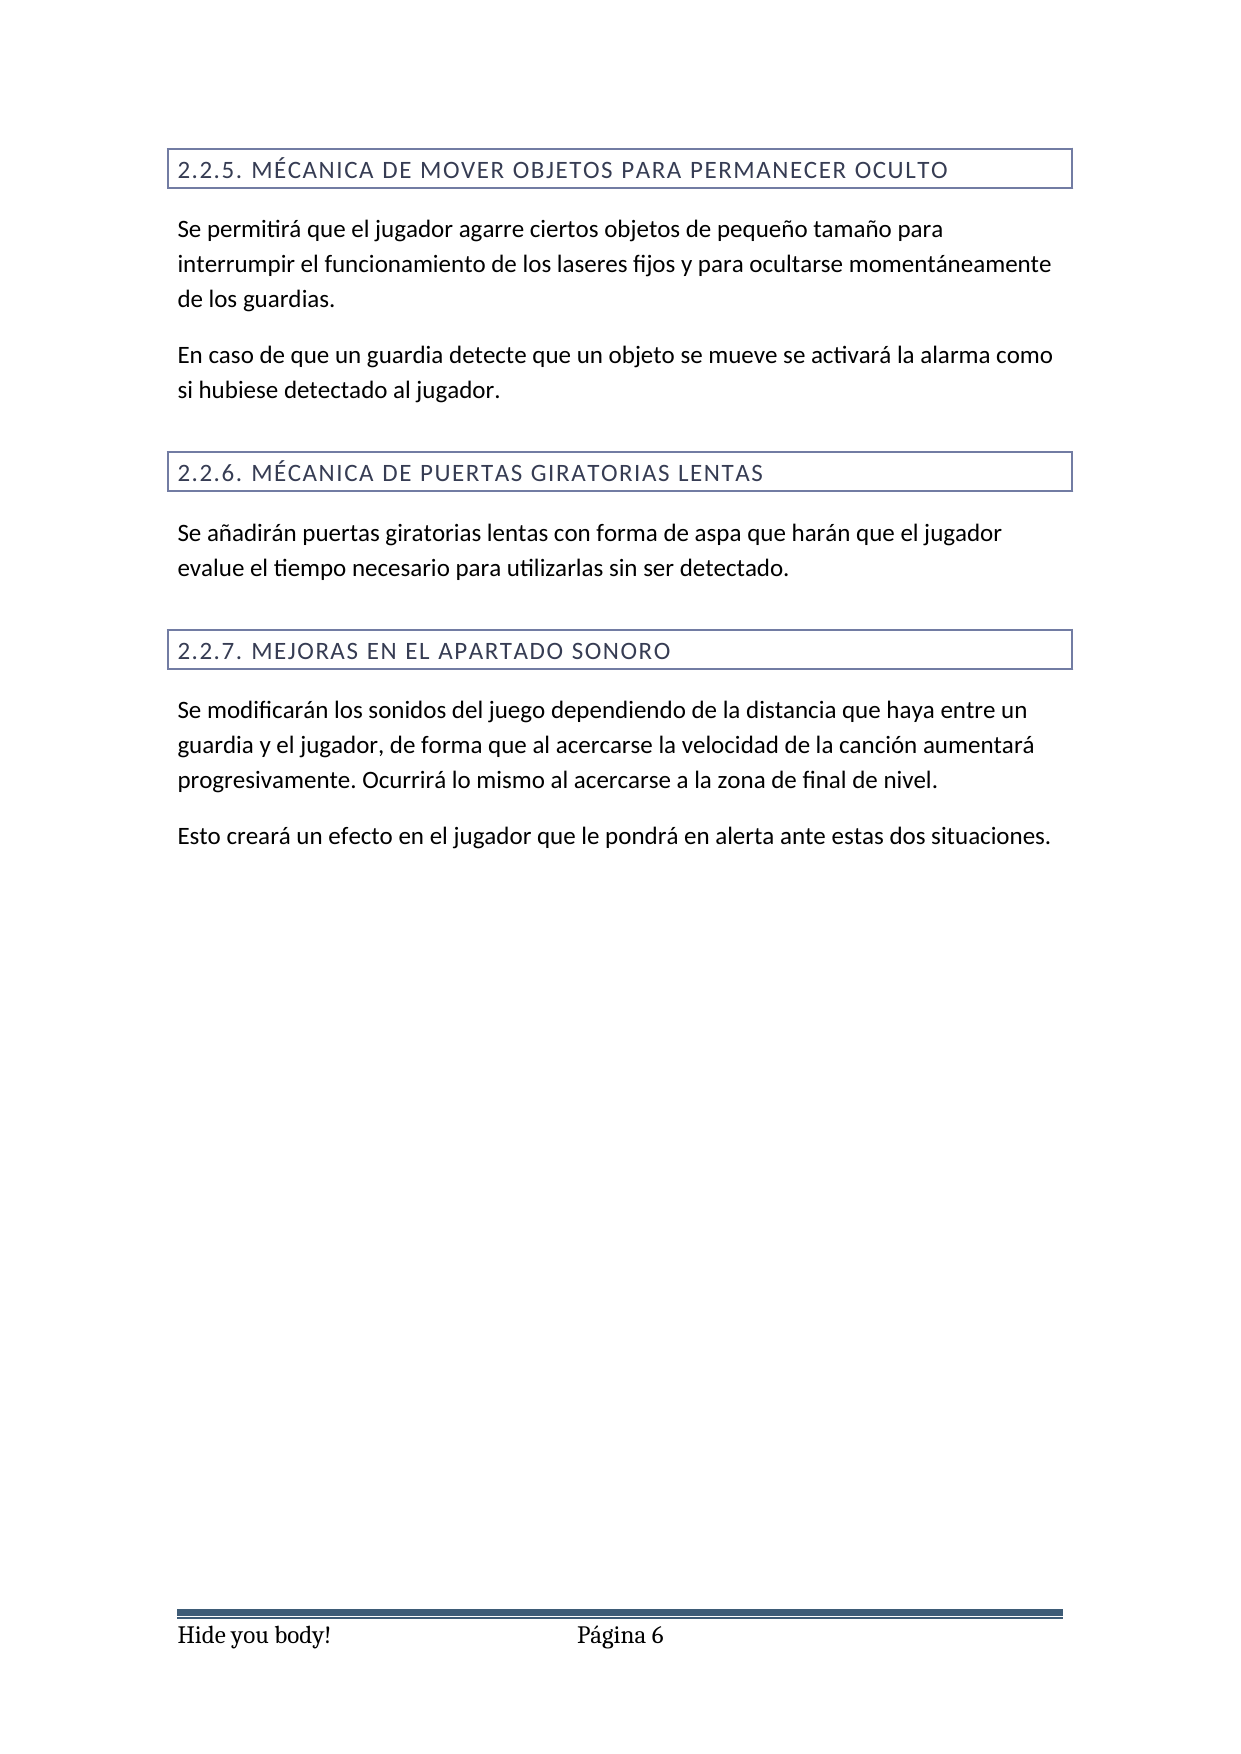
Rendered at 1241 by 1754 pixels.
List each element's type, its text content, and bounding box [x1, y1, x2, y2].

subtitle Mécanica de mover objetos para permanecer oculto [169, 150, 1071, 187]
text Esto creará un efecto en el jugador que le pondrá en alerta ante estas dos situaciones. [177, 821, 1063, 851]
text Se modificarán los sonidos del juego dependiendo de la distancia que haya entre un guardia y el jugador, de forma que al acercarse la velocidad de la canción aumentará progresivamente. Ocurrirá lo mismo al acercarse a la zona de final de nivel. [177, 695, 1063, 795]
text Se añadirán puertas giratorias lentas con forma de aspa que harán que el jugador evalue el tiempo necesario para utilizarlas sin ser detectado. [177, 517, 1063, 583]
text En caso de que un guardia detecte que un objeto se mueve se activará la alarma como si hubiese detectado al jugador. [177, 339, 1063, 405]
subtitle Mejoras en el apartado sonoro [169, 631, 1071, 668]
subtitle Mécanica de puertas giratorias lentas [169, 453, 1071, 490]
text Se permitirá que el jugador agarre ciertos objetos de pequeño tamaño para interrumpir el funcionamiento de los laseres fijos y para ocultarse momentáneamente de los guardias. [177, 214, 1063, 314]
